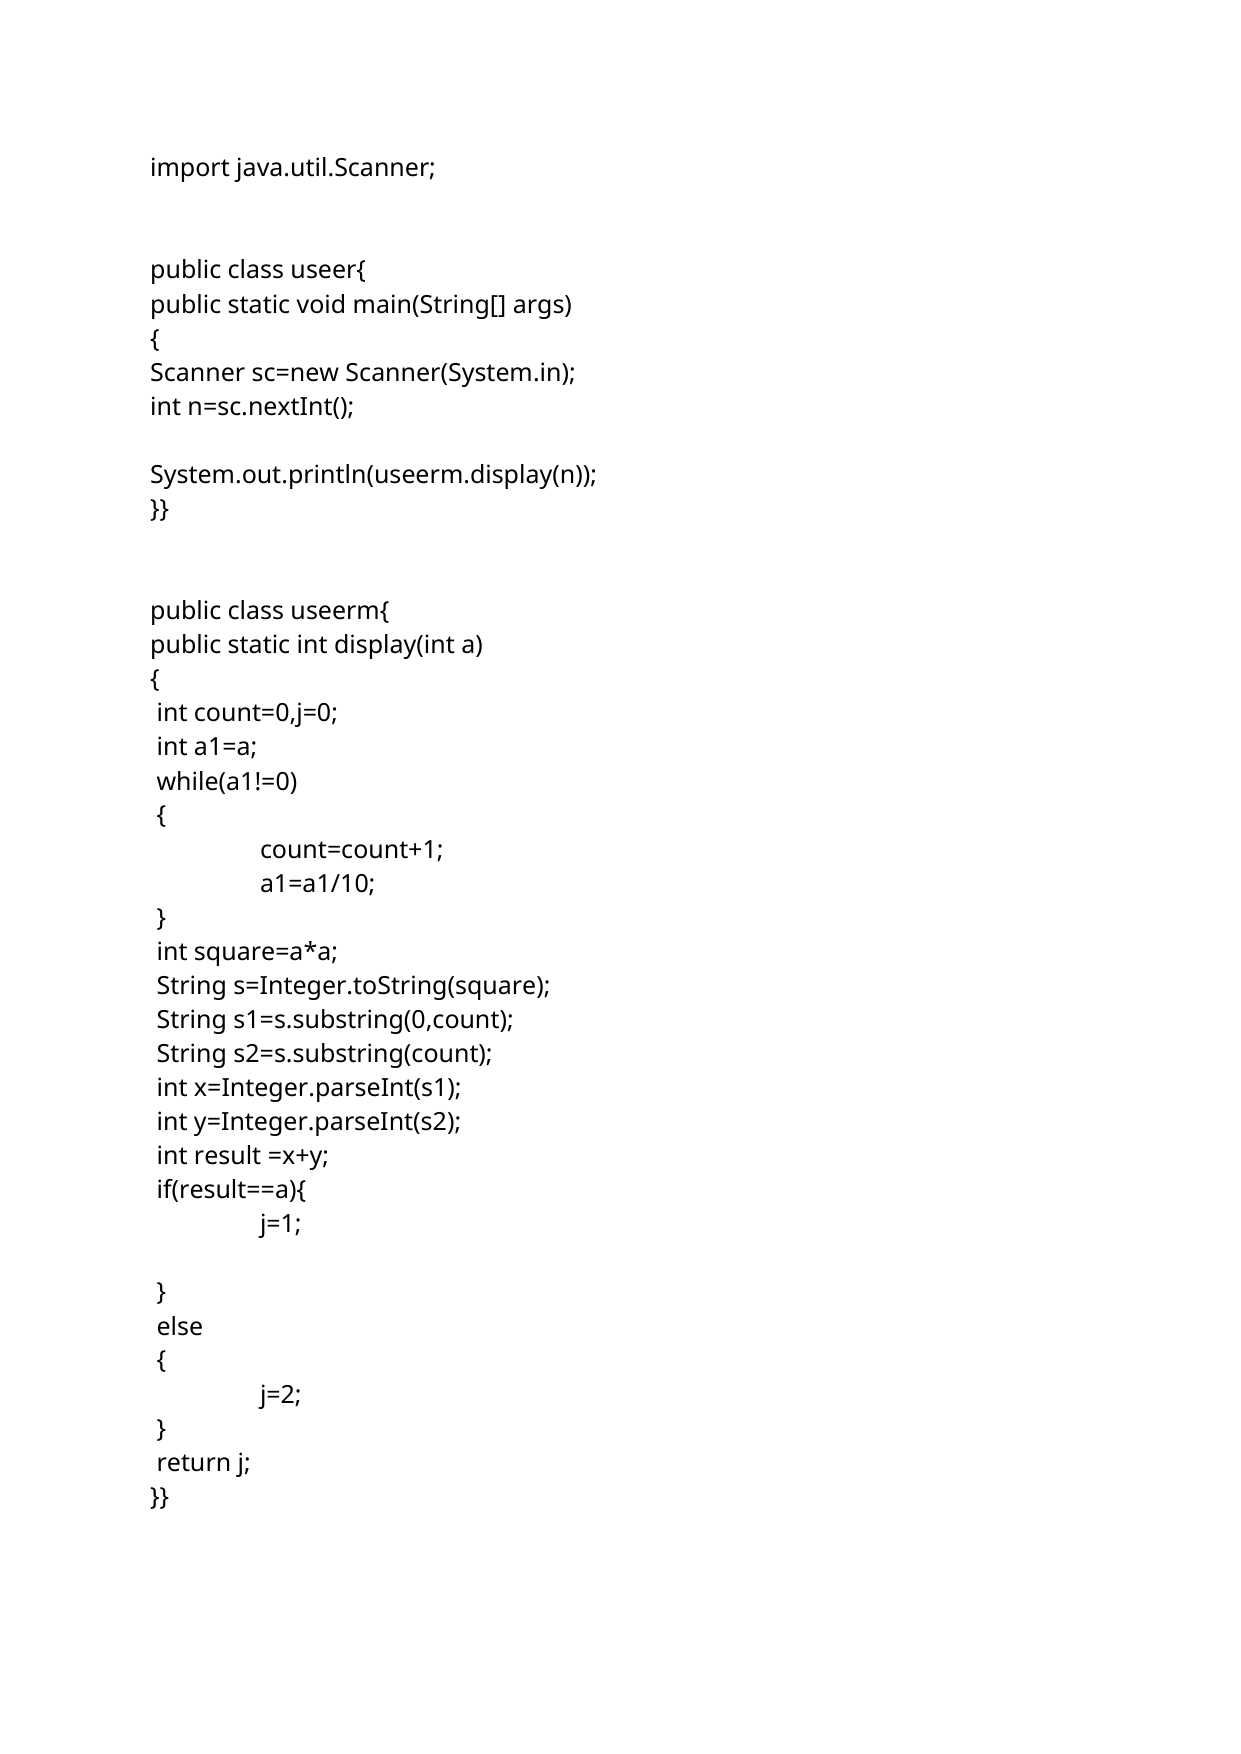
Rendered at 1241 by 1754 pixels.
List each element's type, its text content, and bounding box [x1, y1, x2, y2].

text count=count+1; [150, 831, 1090, 865]
text }} [150, 1478, 1090, 1512]
text { [150, 320, 1090, 354]
text public class useerm{ [150, 593, 1090, 627]
text else [150, 1308, 1090, 1342]
text System.out.println(useerm.display(n)); [150, 457, 1090, 491]
text int n=sc.nextInt(); [150, 388, 1090, 422]
text } [150, 1410, 1090, 1444]
text int square=a*a; [150, 933, 1090, 967]
text } [150, 899, 1090, 933]
text { [150, 661, 1090, 695]
text String s1=s.substring(0,count); [150, 1002, 1090, 1036]
text { [150, 797, 1090, 831]
text } [150, 1274, 1090, 1308]
text public class useer{ [150, 252, 1090, 286]
text int a1=a; [150, 729, 1090, 763]
text while(a1!=0) [150, 763, 1090, 797]
text import java.util.Scanner; [150, 150, 1090, 184]
text a1=a1/10; [150, 865, 1090, 899]
text { [150, 1342, 1090, 1376]
text int count=0,j=0; [150, 695, 1090, 729]
text return j; [150, 1444, 1090, 1478]
text public static int display(int a) [150, 627, 1090, 661]
text if(result==a){ [150, 1172, 1090, 1206]
text }} [150, 491, 1090, 525]
text String s=Integer.toString(square); [150, 967, 1090, 1002]
text String s2=s.substring(count); [150, 1036, 1090, 1070]
text Scanner sc=new Scanner(System.in); [150, 354, 1090, 388]
text j=1; [150, 1206, 1090, 1240]
text int x=Integer.parseInt(s1); [150, 1070, 1090, 1104]
text int result =x+y; [150, 1138, 1090, 1172]
text j=2; [150, 1376, 1090, 1410]
text int y=Integer.parseInt(s2); [150, 1104, 1090, 1138]
text public static void main(String[] args) [150, 286, 1090, 320]
